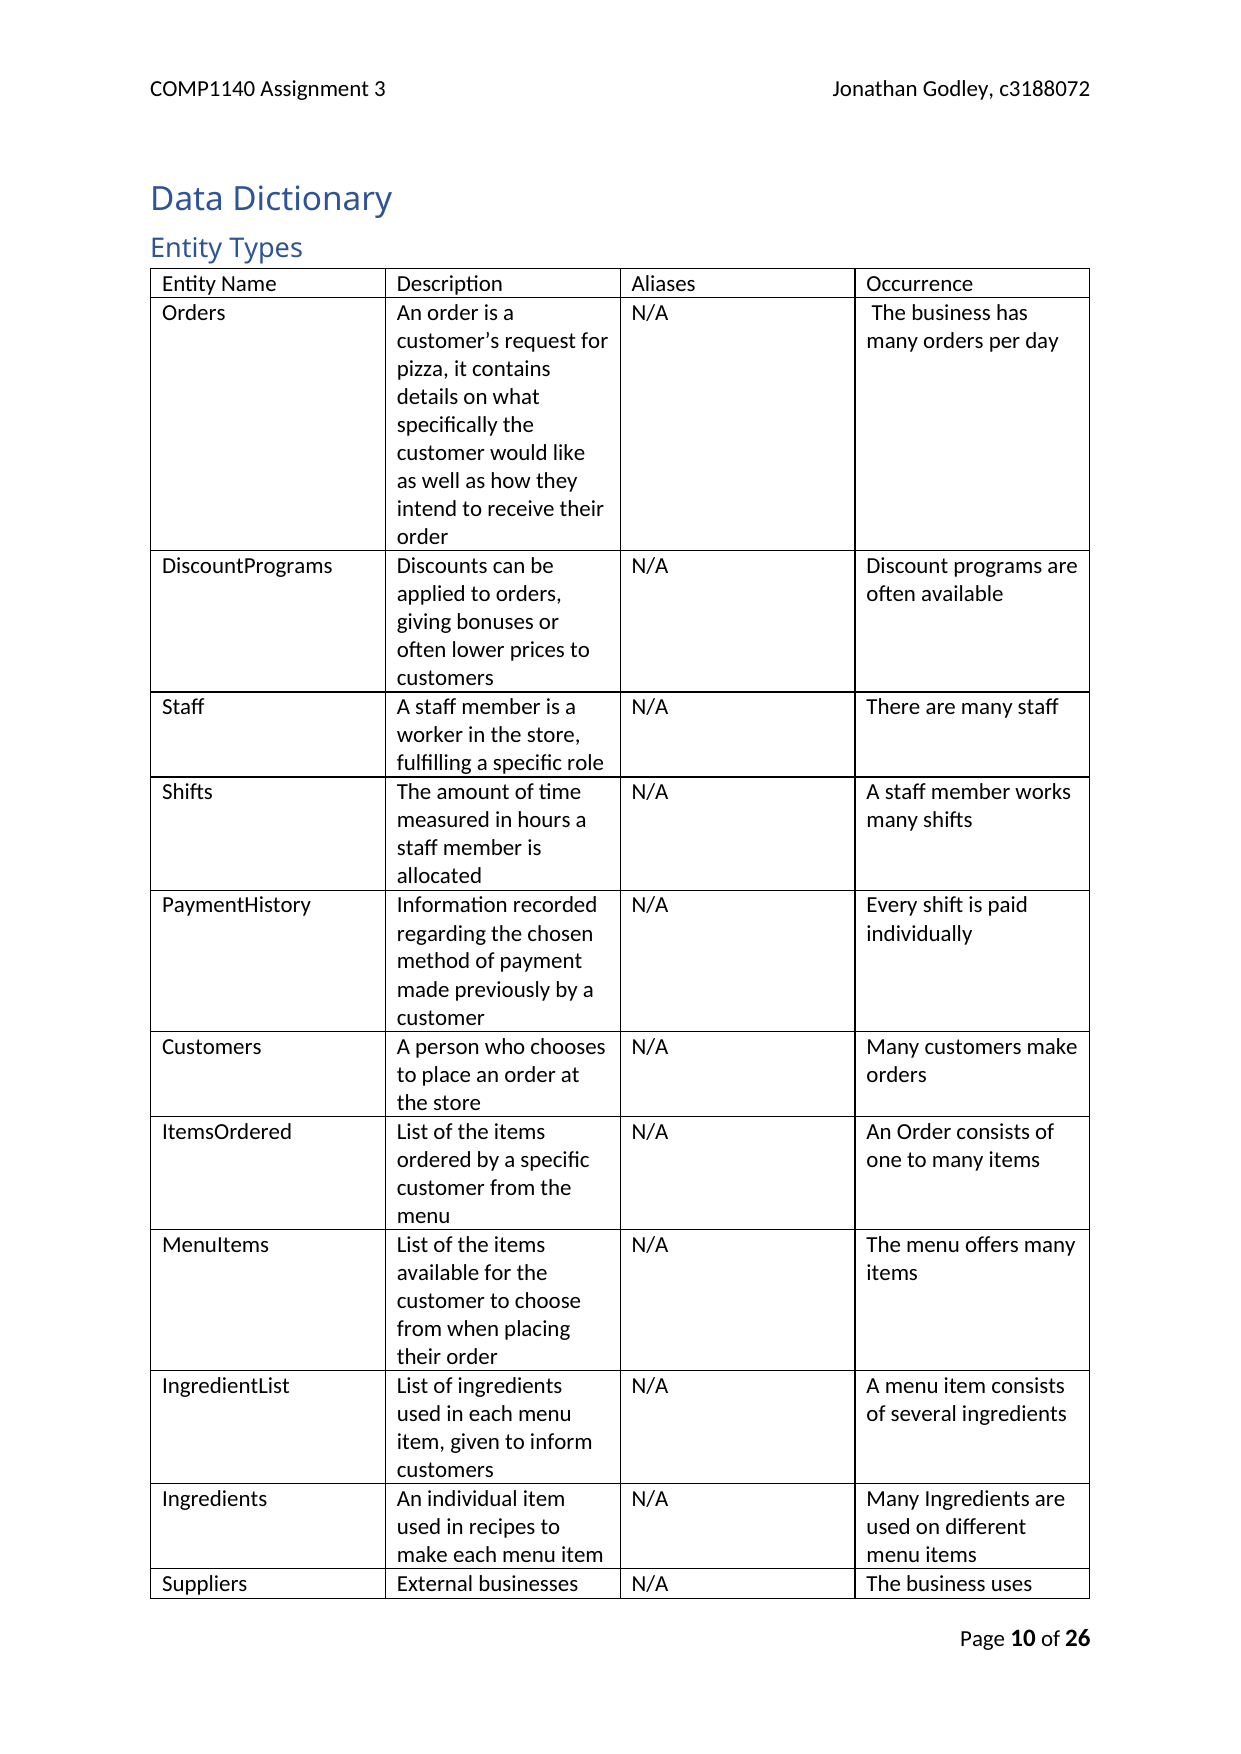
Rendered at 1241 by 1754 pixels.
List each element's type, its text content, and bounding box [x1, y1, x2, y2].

table_header Description [386, 269, 620, 297]
table_cell Many Ingredients are used on different menu items [856, 1484, 1089, 1568]
table_cell A menu item consists of several ingredients [856, 1371, 1089, 1483]
table_cell A staff member works many shifts [856, 778, 1089, 889]
table_cell Customers [151, 1032, 385, 1116]
table_cell N/A [621, 298, 854, 550]
table_cell MenuItems [151, 1230, 385, 1370]
table_header Entity Name [151, 269, 385, 297]
subtitle Data Dictionary [150, 175, 1090, 220]
table_cell DiscountPrograms [151, 551, 385, 691]
table_cell N/A [621, 1117, 854, 1229]
table_cell The business has many orders per day [856, 298, 1089, 550]
table_cell An order is a customer’s request for pizza, it contains details on what specifically the customer would like as well as how they intend to receive their order [386, 298, 620, 550]
table_cell Every shift is paid individually [856, 891, 1089, 1031]
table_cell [856, 1569, 1089, 1597]
table_header Occurrence [856, 269, 1089, 297]
table_cell The menu offers many items [856, 1230, 1089, 1370]
table_cell N/A [621, 1230, 854, 1370]
table_cell A staff member is a worker in the store, fulfilling a specific role [386, 693, 620, 776]
table_cell N/A [621, 1569, 854, 1597]
table_cell N/A [621, 778, 854, 889]
table_cell List of the items available for the customer to choose from when placing their order [386, 1230, 620, 1370]
table_header Aliases [621, 269, 854, 297]
table_cell List of the items ordered by a specific customer from the menu [386, 1117, 620, 1229]
subtitle Entity Types [150, 228, 1090, 265]
table_cell IngredientList [151, 1371, 385, 1483]
table_cell There are many staff [856, 693, 1089, 776]
table_cell N/A [621, 891, 854, 1031]
table_cell N/A [621, 1032, 854, 1116]
table_cell N/A [621, 1484, 854, 1568]
table_cell N/A [621, 551, 854, 691]
table_cell N/A [621, 693, 854, 776]
table_cell N/A [621, 1371, 854, 1483]
table_cell Discounts can be applied to orders, giving bonuses or often lower prices to customers [386, 551, 620, 691]
table_cell Many customers make orders [856, 1032, 1089, 1116]
table_cell ItemsOrdered [151, 1117, 385, 1229]
table_cell Information recorded regarding the chosen method of payment made previously by a customer [386, 891, 620, 1031]
table_cell An Order consists of one to many items [856, 1117, 1089, 1229]
table_cell Orders [151, 298, 385, 550]
table_cell Ingredients [151, 1484, 385, 1568]
table_cell Staff [151, 693, 385, 776]
table_cell A person who chooses to place an order at the store [386, 1032, 620, 1116]
table_cell List of ingredients used in each menu item, given to inform customers [386, 1371, 620, 1483]
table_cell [386, 1569, 620, 1597]
table_cell PaymentHistory [151, 891, 385, 1031]
table_cell An individual item used in recipes to make each menu item [386, 1484, 620, 1568]
table_cell Discount programs are often available [856, 551, 1089, 691]
table_cell Suppliers [151, 1569, 385, 1597]
table_cell Shifts [151, 778, 385, 889]
table_cell The amount of time measured in hours a staff member is allocated [386, 778, 620, 889]
